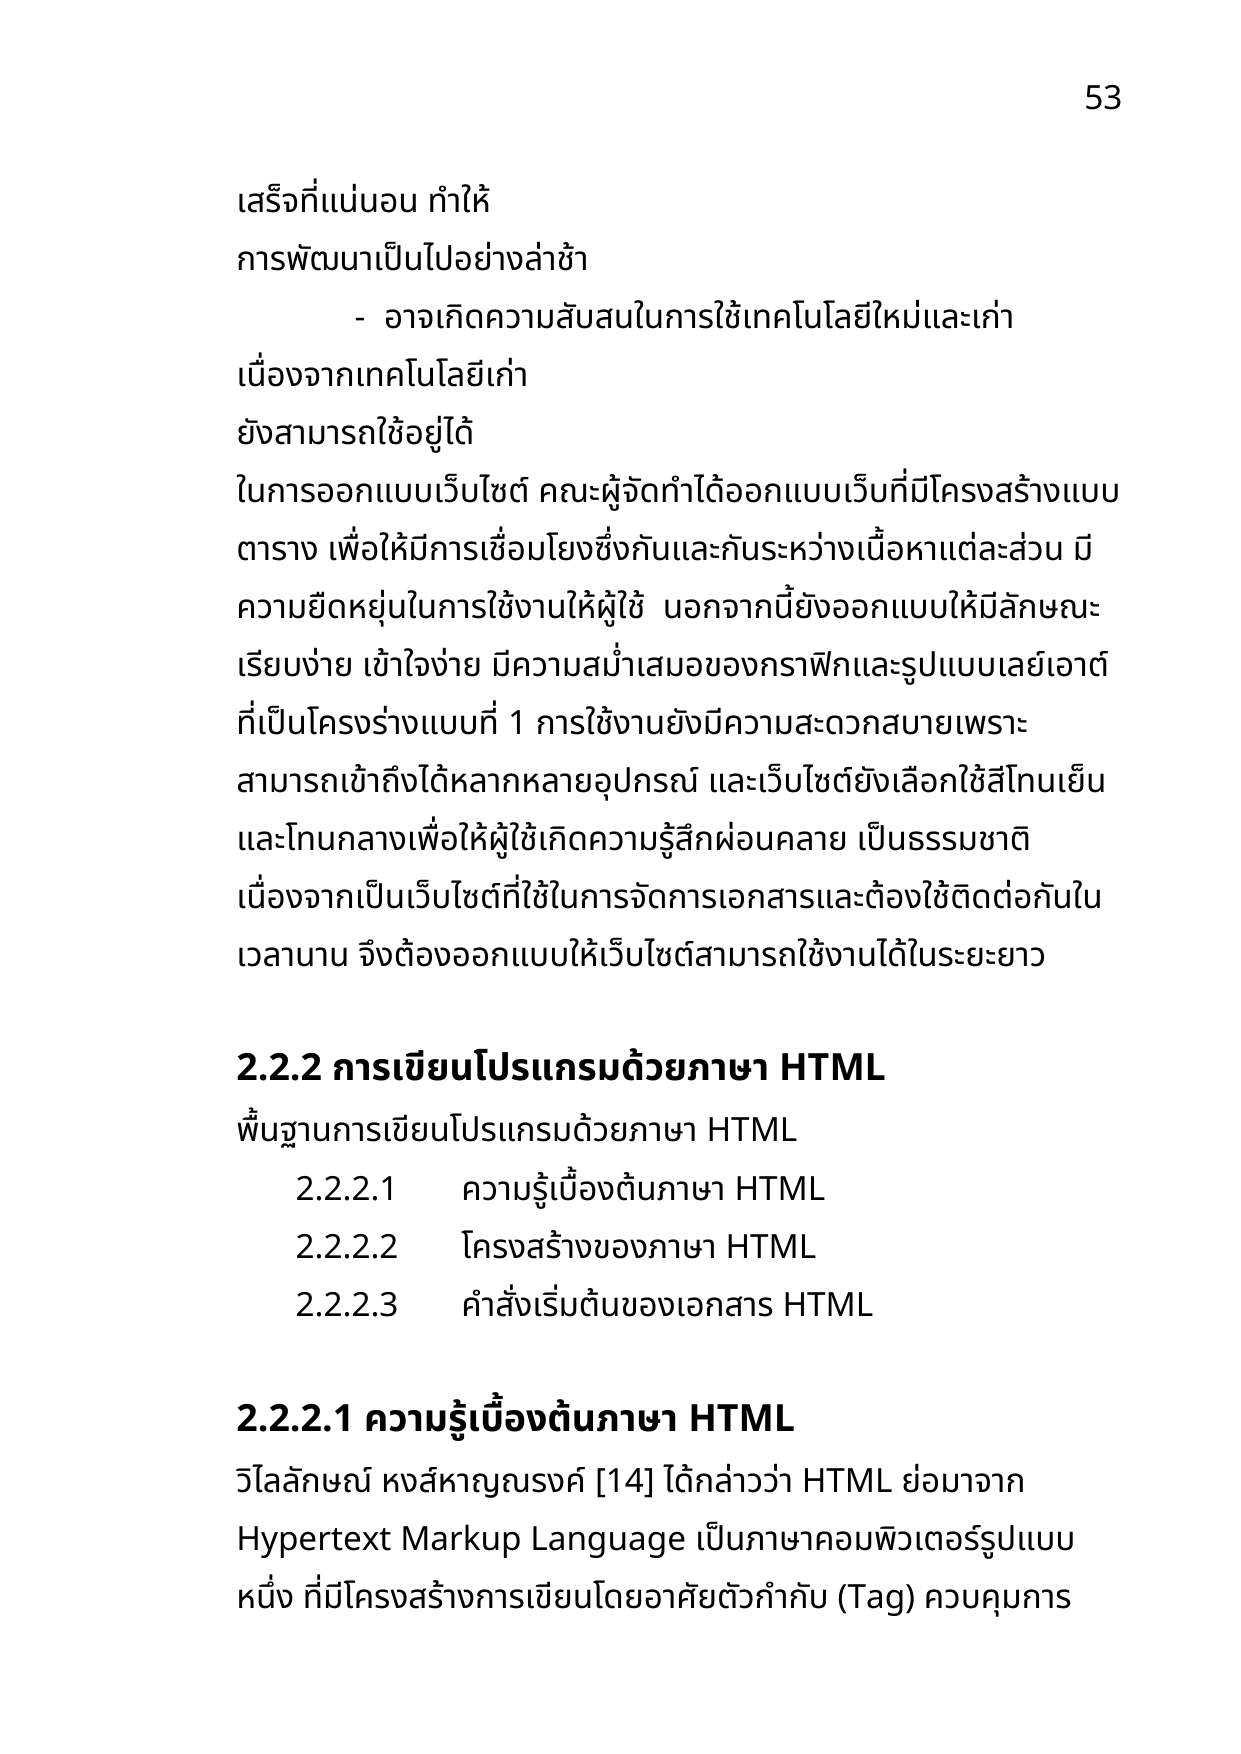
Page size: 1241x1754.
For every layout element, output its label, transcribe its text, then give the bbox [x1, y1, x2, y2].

text 2.2.2.1 ความรู้เบื้องต้นภาษา HTML [236, 1164, 1122, 1215]
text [236, 1456, 1122, 1623]
text 2.2.2.3 คำสั่งเริ่มต้นของเอกสาร HTML [236, 1281, 1122, 1331]
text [236, 177, 1122, 286]
text 2.2.2.2 โครงสร้างของภาษา HTML [236, 1222, 1122, 1273]
text - อาจเกิดความสับสนในการใช้เทคโนโลยีใหม่และเก่า เนื่องจากเทคโนโลยีเก่า ยังสามารถใช้อยู่ได้ [236, 293, 1122, 459]
text ในการออกแบบเว็บไซต์ คณะผู้จัดทำได้ออกแบบเว็บที่มีโครงสร้างแบบตาราง เพื่อให้มีการเชื่อมโยงซึ่งกันและกันระหว่างเนื้อหาแต่ละส่วน มีความยืดหยุ่นในการใช้งานให้ผู้ใช้ นอกจากนี้ยังออกแบบให้มีลักษณะเรียบง่าย เข้าใจง่าย มีความสม่ำเสมอของกราฟิกและรูปแบบเลย์เอาต์ที่เป็นโครงร่างแบบที่ 1 การใช้งานยังมีความสะดวกสบายเพราะสามารถเข้าถึงได้หลากหลายอุปกรณ์ และเว็บไซต์ยังเลือกใช้สีโทนเย็นและโทนกลางเพื่อให้ผู้ใช้เกิดความรู้สึกผ่อนคลาย เป็นธรรมชาติ เนื่องจากเป็นเว็บไซต์ที่ใช้ในการจัดการเอกสารและต้องใช้ติดต่อกันในเวลานาน จึงต้องออกแบบให้เว็บไซต์สามารถใช้งานได้ในระยะยาว [236, 467, 1122, 981]
text พื้นฐานการเขียนโปรแกรมด้วยภาษา HTML [236, 1106, 1122, 1157]
text 2.2.2.1 ความรู้เบื้องต้นภาษา HTML [236, 1391, 1122, 1448]
text 2.2.2 การเขียนโปรแกรมด้วยภาษา HTML [236, 1041, 1122, 1098]
